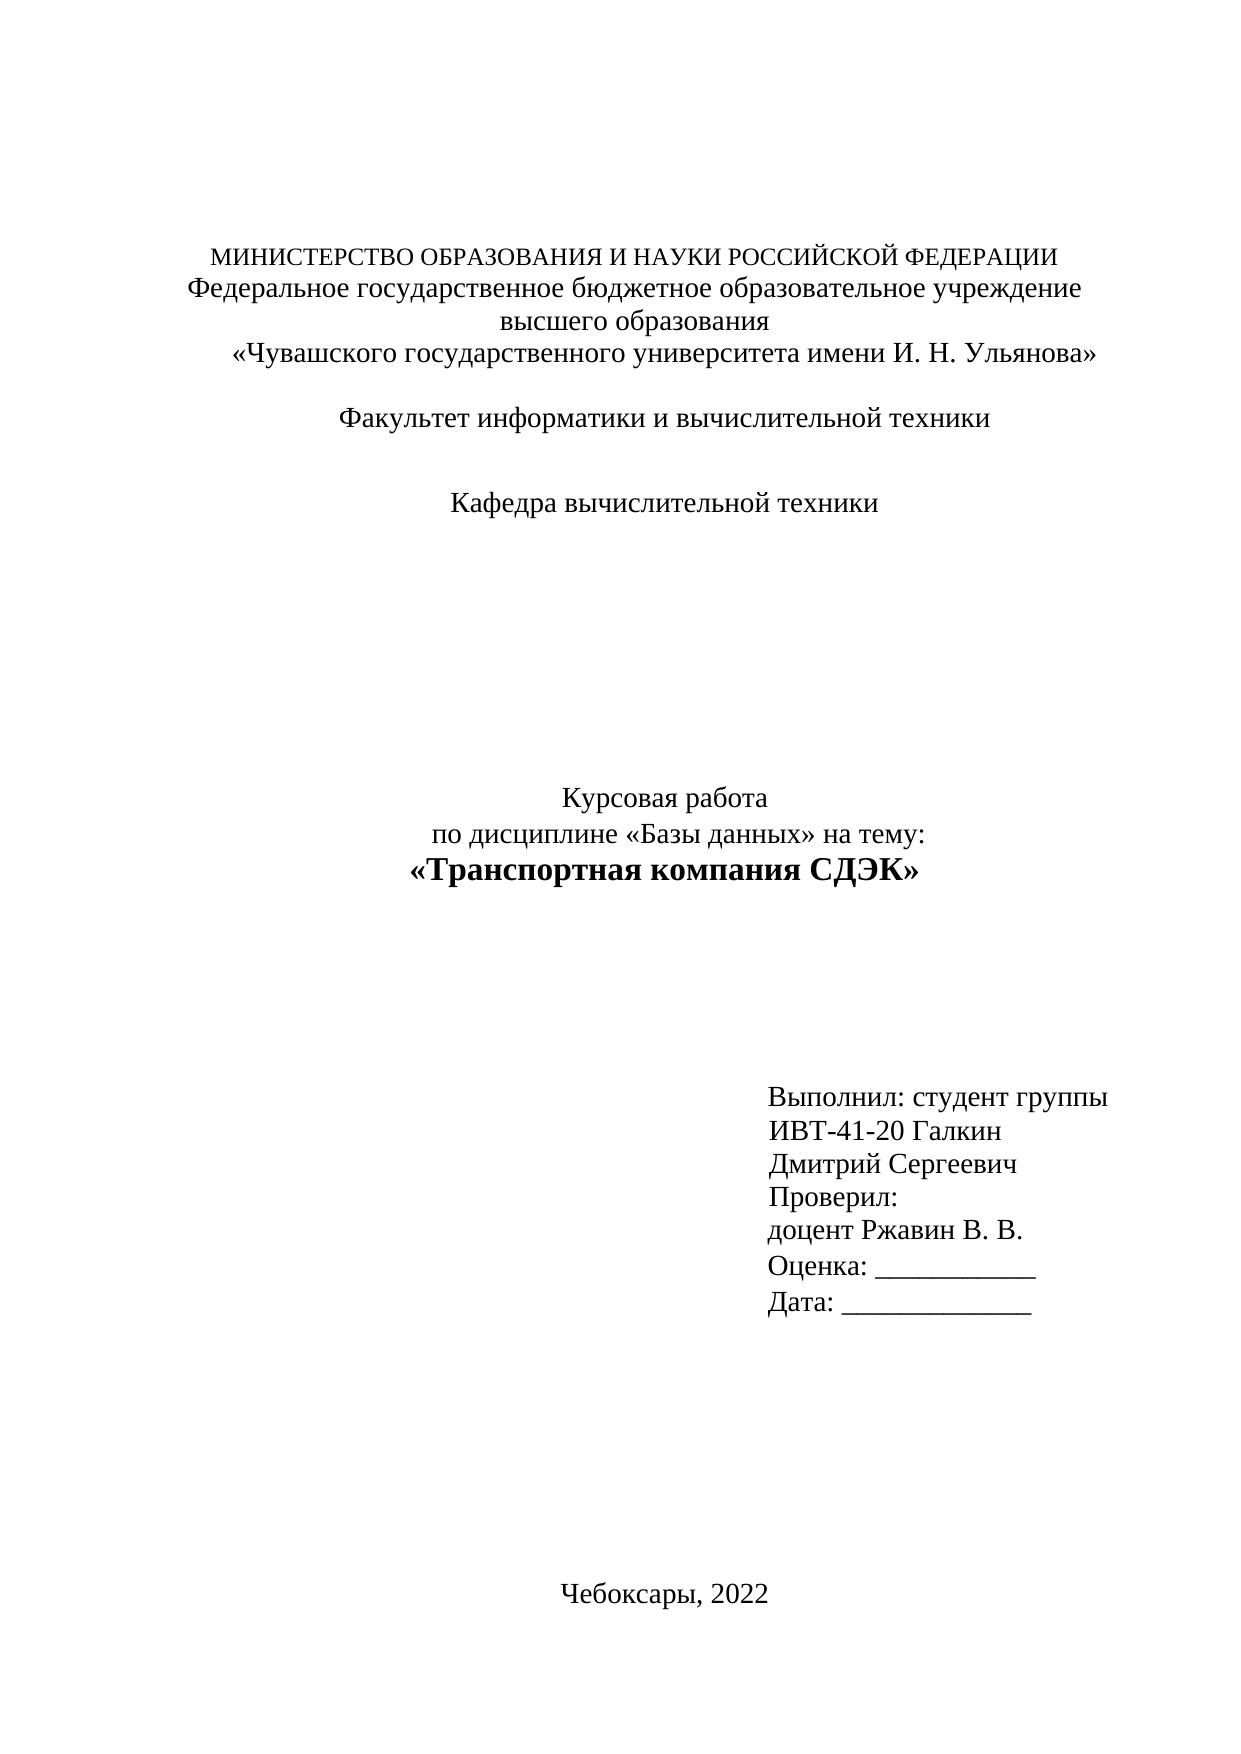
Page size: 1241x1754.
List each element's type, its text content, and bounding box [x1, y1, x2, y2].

text Кафедра вычислительной техники [177, 485, 1152, 518]
text Дата: _____________ [176, 1284, 1031, 1318]
text Курсовая работа [177, 780, 1152, 813]
text Оценка: ___________ [176, 1248, 1036, 1282]
text Выполнил: студент группы ИВТ-41-20 Галкин Дмитрий Сергеевич Проверил: [767, 1081, 1114, 1212]
text Чебоксары, 2022 [177, 1576, 1152, 1609]
text МИНИСТЕРСТВО ОБРАЗОВАНИЯ И НАУКИ РОССИЙСКОЙ ФЕДЕРАЦИИ Федеральное государственное бюджетное образовательное учреждение высшего образования [176, 243, 1093, 337]
subtitle «Транспортная компания СДЭК» [177, 849, 1152, 888]
text доцент Ржавин В. В. [627, 1212, 1046, 1246]
text Факультет информатики и вычислительной техники [339, 401, 1152, 434]
text по дисциплине «Базы данных» на тему: [258, 817, 1100, 849]
text «Чувашского государственного университета имени И. Н. Ульянова» [232, 337, 1152, 369]
